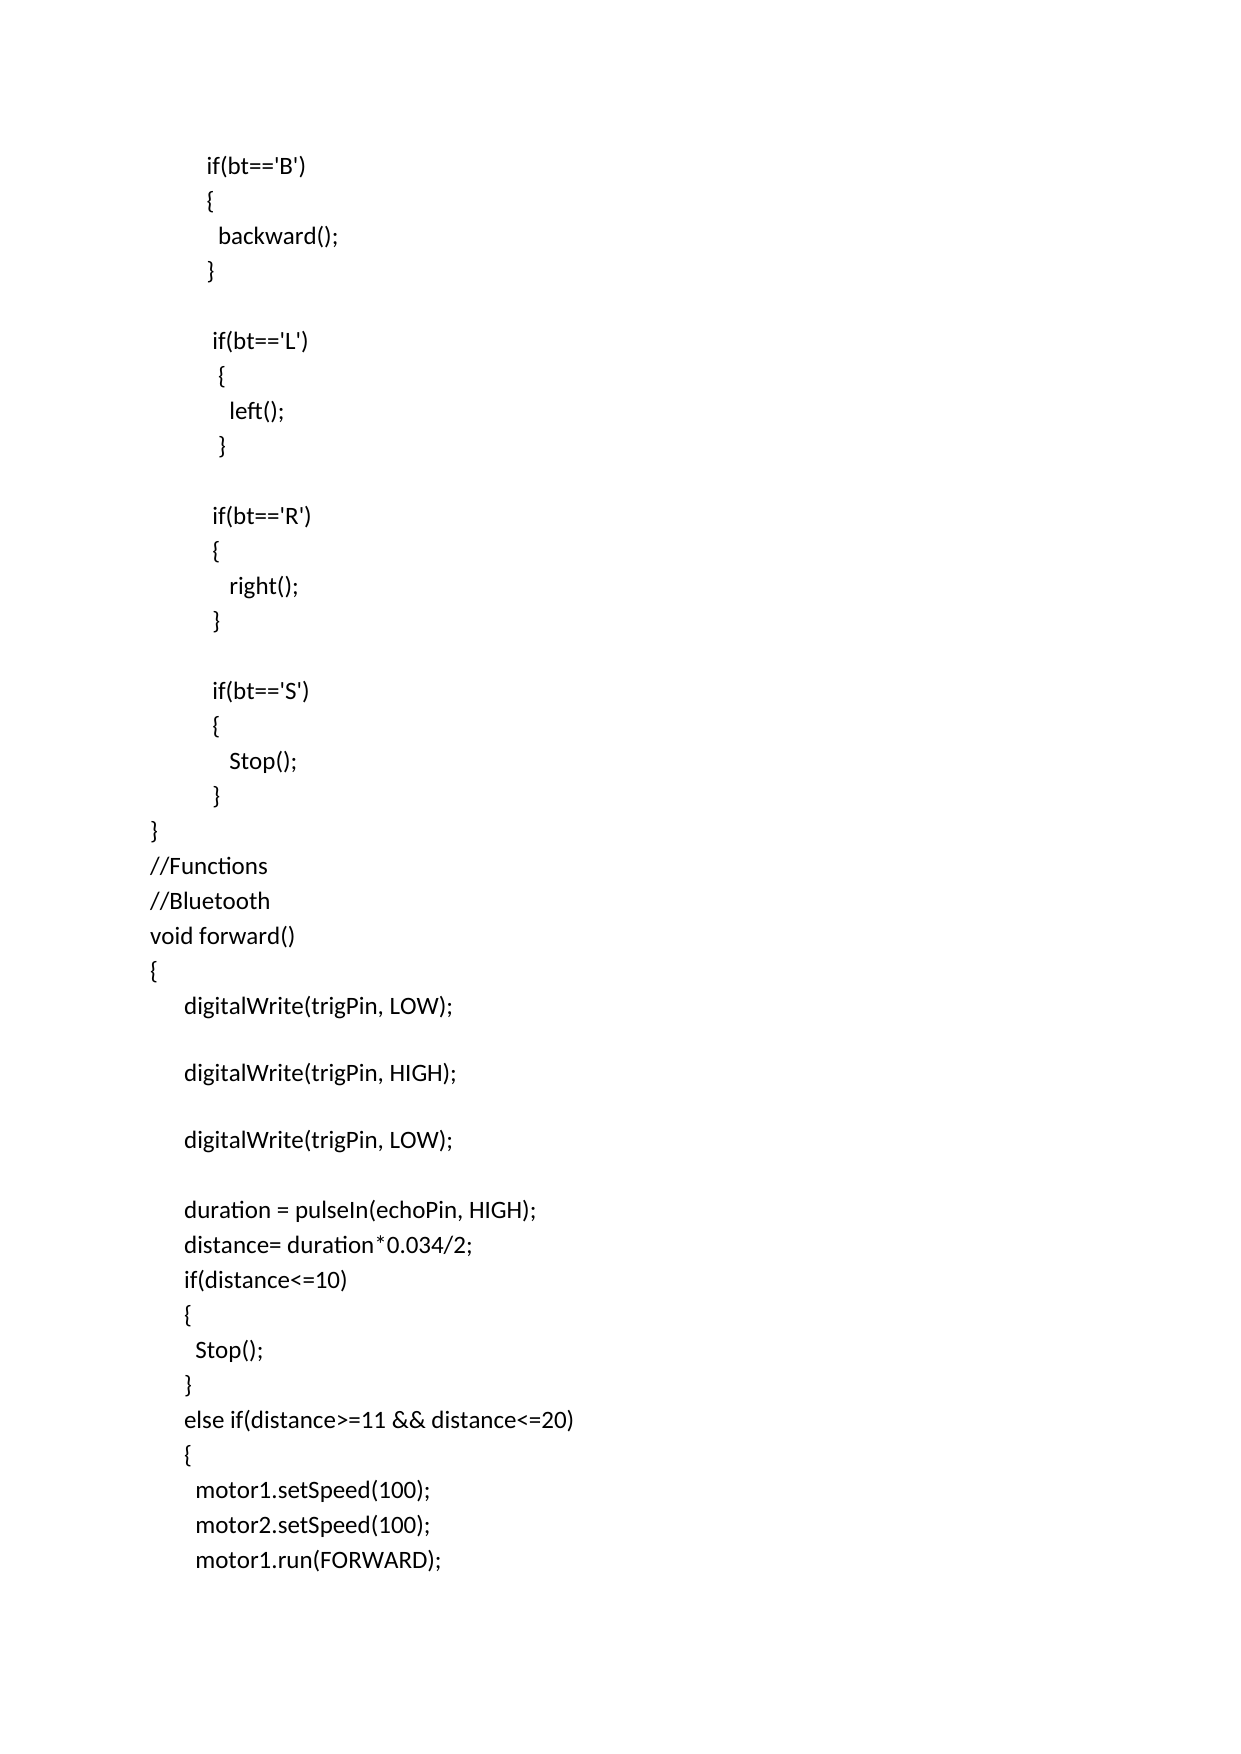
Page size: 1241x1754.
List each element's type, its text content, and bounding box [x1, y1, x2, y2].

text if(distance<=10) [150, 1264, 1090, 1295]
text } [150, 780, 1090, 811]
text if(bt=='R') [150, 500, 1090, 531]
text void forward() [150, 920, 1090, 951]
text { [150, 360, 1090, 391]
text else if(distance>=11 && distance<=20) [150, 1404, 1090, 1435]
text distance= duration*0.034/2; [150, 1229, 1090, 1260]
text if(bt=='L') [150, 325, 1090, 356]
text if(bt=='B') [150, 150, 1090, 181]
text } [150, 255, 1090, 286]
text digitalWrite(trigPin, HIGH); [150, 1057, 1090, 1088]
text { [150, 955, 1090, 986]
text motor1.setSpeed(100); [150, 1474, 1090, 1505]
text { [150, 185, 1090, 216]
text { [150, 710, 1090, 741]
text duration = pulseIn(echoPin, HIGH); [150, 1194, 1090, 1225]
text //Functions [150, 850, 1090, 881]
text { [150, 1299, 1090, 1330]
text if(bt=='S') [150, 675, 1090, 706]
text Stop(); [150, 745, 1090, 776]
text Stop(); [150, 1334, 1090, 1365]
text left(); [150, 395, 1090, 426]
text digitalWrite(trigPin, LOW); [150, 1124, 1090, 1155]
text { [150, 535, 1090, 566]
text digitalWrite(trigPin, LOW); [150, 990, 1090, 1021]
text } [150, 1369, 1090, 1400]
text motor2.setSpeed(100); [150, 1509, 1090, 1540]
text //Bluetooth [150, 885, 1090, 916]
text } [150, 605, 1090, 636]
text motor1.run(FORWARD); [150, 1544, 1090, 1575]
text } [150, 430, 1090, 461]
text right(); [150, 570, 1090, 601]
text { [150, 1439, 1090, 1470]
text backward(); [150, 220, 1090, 251]
text } [150, 815, 1090, 846]
